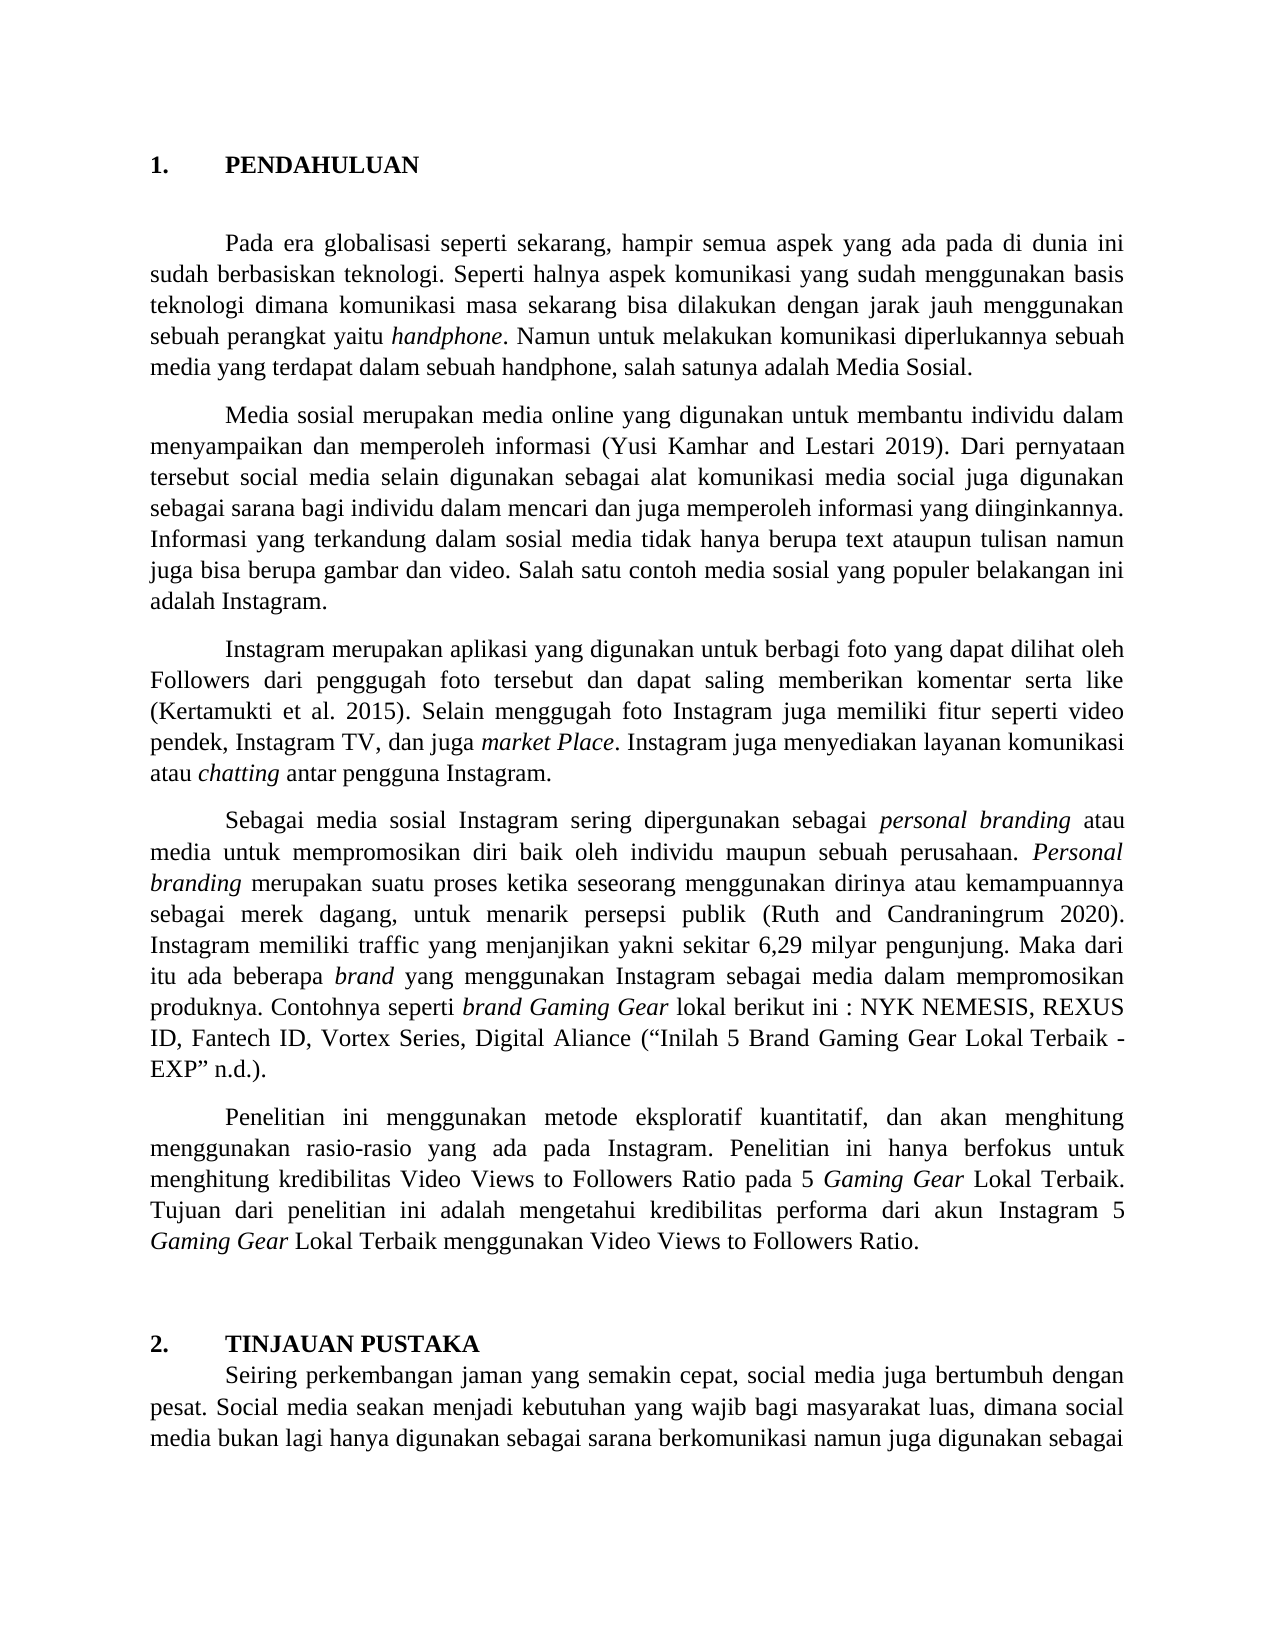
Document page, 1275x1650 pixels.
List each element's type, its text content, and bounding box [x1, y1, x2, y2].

subtitle TINJAUAN PUSTAKA [150, 1329, 1125, 1358]
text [150, 1361, 1125, 1451]
text Sebagai media sosial Instagram sering dipergunakan sebagai personal branding atau media untuk mempromosikan diri baik oleh individu maupun sebuah perusahaan. Personal branding merupakan suatu proses ketika seseorang menggunakan dirinya atau kemampuannya sebagai merek dagang, untuk menarik persepsi publik (Ruth and Candraningrum 2020). Instagram memiliki traffic yang menjanjikan yakni sekitar 6,29 milyar pengunjung. Maka dari itu ada beberapa brand yang menggunakan Instagram sebagai media dalam mempromosikan produknya. Contohnya seperti brand Gaming Gear lokal berikut ini : NYK NEMESIS, REXUS ID, Fantech ID, Vortex Series, Digital Aliance (“Inilah 5 Brand Gaming Gear Lokal Terbaik - EXP” n.d.). [150, 806, 1125, 1083]
text Penelitian ini menggunakan metode eksploratif kuantitatif, dan akan menghitung menggunakan rasio-rasio yang ada pada Instagram. Penelitian ini hanya berfokus untuk menghitung kredibilitas Video Views to Followers Ratio pada 5 Gaming Gear Lokal Terbaik. Tujuan dari penelitian ini adalah mengetahui kredibilitas performa dari akun Instagram 5 Gaming Gear Lokal Terbaik menggunakan Video Views to Followers Ratio. [150, 1102, 1125, 1254]
subtitle PENDAHULUAN [150, 150, 1125, 179]
text Media sosial merupakan media online yang digunakan untuk membantu individu dalam menyampaikan dan memperoleh informasi (Yusi Kamhar and Lestari 2019). Dari pernyataan tersebut social media selain digunakan sebagai alat komunikasi media social juga digunakan sebagai sarana bagi individu dalam mencari dan juga memperoleh informasi yang diinginkannya. Informasi yang terkandung dalam sosial media tidak hanya berupa text ataupun tulisan namun juga bisa berupa gambar dan video. Salah satu contoh media sosial yang populer belakangan ini adalah Instagram. [150, 400, 1125, 615]
text Pada era globalisasi seperti sekarang, hampir semua aspek yang ada pada di dunia ini sudah berbasiskan teknologi. Seperti halnya aspek komunikasi yang sudah menggunakan basis teknologi dimana komunikasi masa sekarang bisa dilakukan dengan jarak jauh menggunakan sebuah perangkat yaitu handphone. Namun untuk melakukan komunikasi diperlukannya sebuah media yang terdapat dalam sebuah handphone, salah satunya adalah Media Sosial. [150, 228, 1125, 381]
text Instagram merupakan aplikasi yang digunakan untuk berbagi foto yang dapat dilihat oleh Followers dari penggugah foto tersebut dan dapat saling memberikan komentar serta like (Kertamukti et al. 2015). Selain menggugah foto Instagram juga memiliki fitur seperti video pendek, Instagram TV, dan juga market Place. Instagram juga menyediakan layanan komunikasi atau chatting antar pengguna Instagram. [150, 634, 1125, 787]
